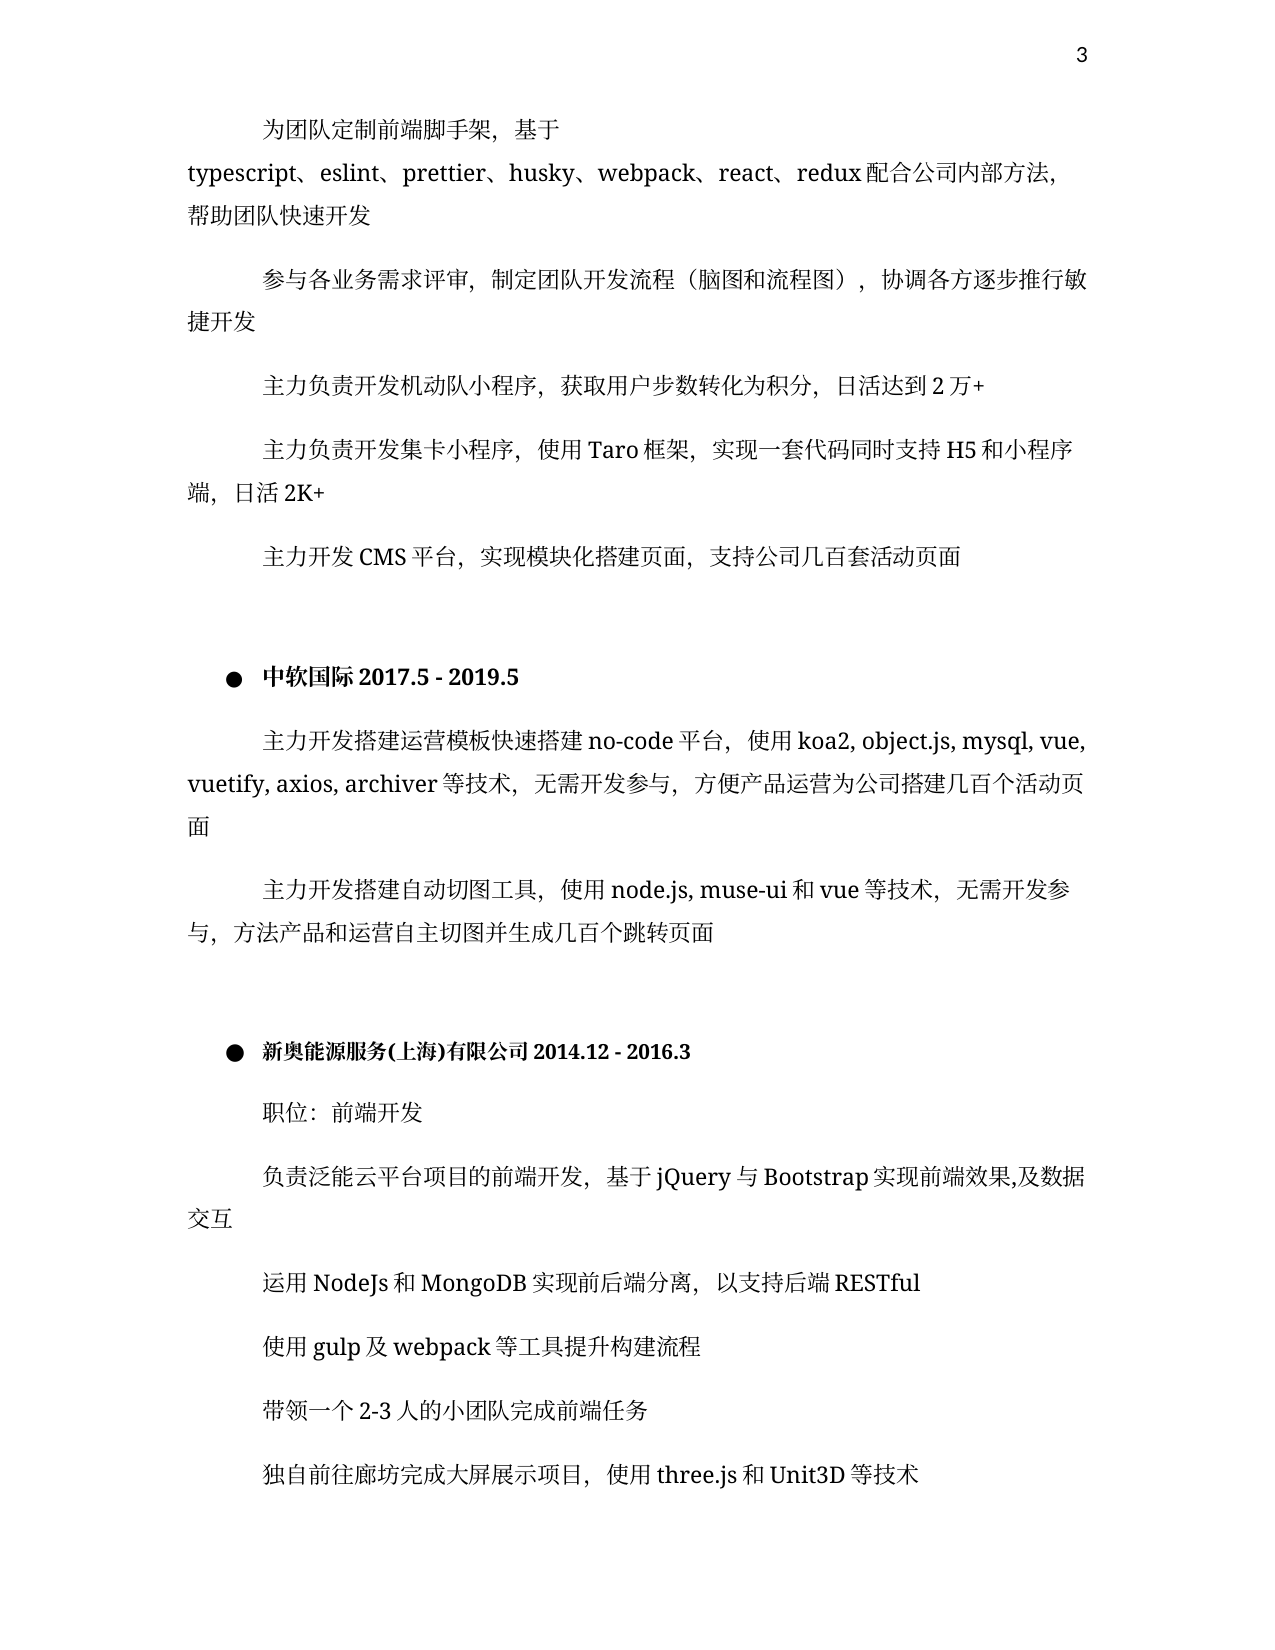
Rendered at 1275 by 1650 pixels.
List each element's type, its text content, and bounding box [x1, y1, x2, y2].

text 为团队定制前端脚手架，基于typescript、eslint、prettier、husky、webpack、react、redux配合公司内部方法，帮助团队快速开发 [187, 112, 1087, 231]
list 新奥能源服务(上海)有限公司2014.12 - 2016.3 [225, 1035, 1087, 1065]
text 带领一个2-3人的小团队完成前端任务 [187, 1393, 1087, 1426]
list 中软国际2017.5 - 2019.5 [225, 659, 1087, 692]
text 运用NodeJs和MongoDB实现前后端分离，以支持后端RESTful [187, 1265, 1087, 1298]
text 独自前往廊坊完成大屏展示项目，使用three.js和Unit3D等技术 [187, 1457, 1087, 1490]
text 使用gulp及webpack等工具提升构建流程 [187, 1329, 1087, 1362]
text 职位：前端开发 [187, 1095, 1087, 1128]
text 主力开发搭建运营模板快速搭建no-code平台，使用koa2, object.js, mysql, vue, vuetify, axios, archiver等技术，无需开发参与，方便产品运营为公司搭建几百个活动页面 [187, 723, 1087, 842]
text 参与各业务需求评审，制定团队开发流程（脑图和流程图），协调各方逐步推行敏捷开发 [187, 262, 1087, 337]
text 主力负责开发机动队小程序，获取用户步数转化为积分，日活达到2万+ [187, 368, 1087, 401]
text 主力负责开发集卡小程序，使用Taro框架，实现一套代码同时支持H5和小程序端，日活2K+ [187, 432, 1087, 508]
text 负责泛能云平台项目的前端开发，基于jQuery与Bootstrap实现前端效果,及数据交互 [187, 1159, 1087, 1234]
text 主力开发CMS平台，实现模块化搭建页面，支持公司几百套活动页面 [187, 538, 1087, 572]
text 主力开发搭建自动切图工具，使用node.js, muse-ui和vue等技术，无需开发参与，方法产品和运营自主切图并生成几百个跳转页面 [187, 872, 1087, 948]
